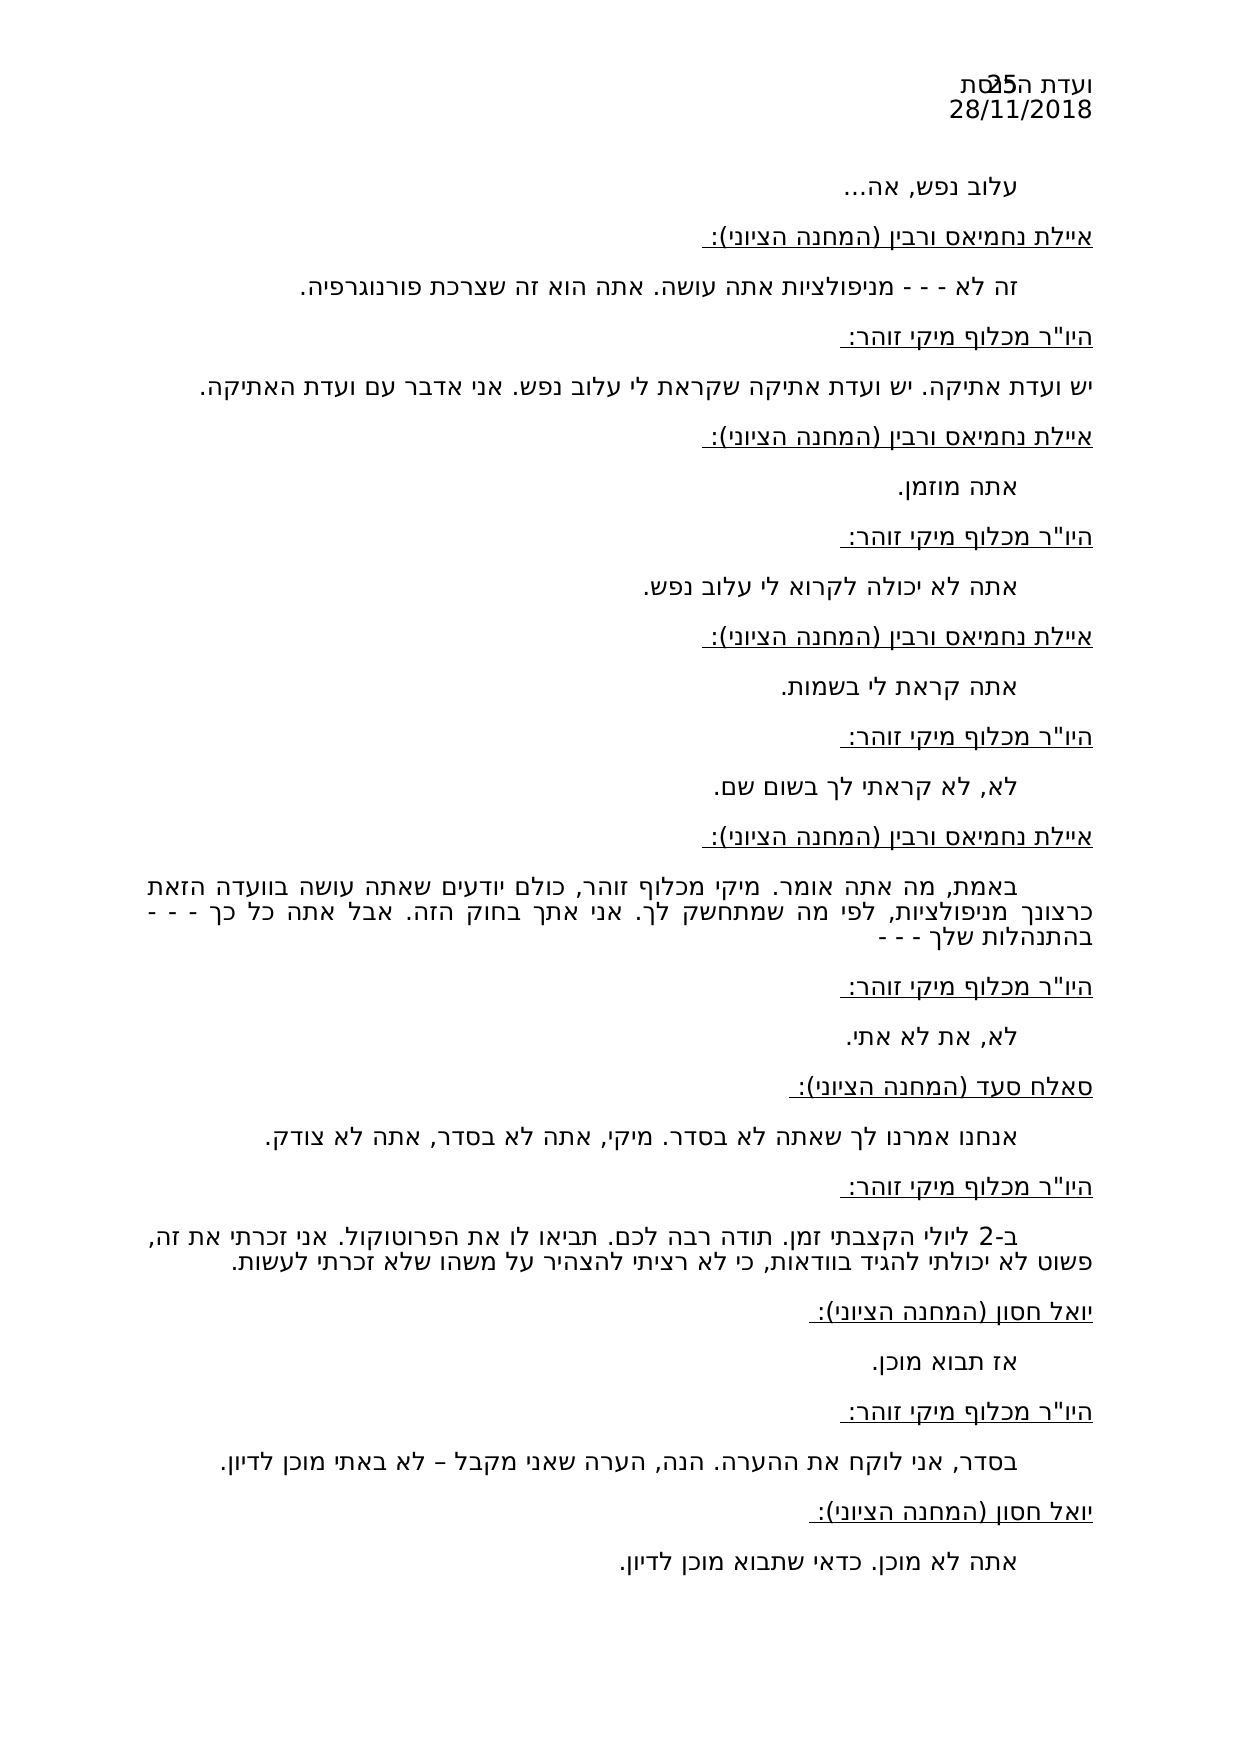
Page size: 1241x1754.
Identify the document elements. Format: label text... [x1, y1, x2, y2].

text << דובר >> סאלח סעד (המחנה הציוני): << דובר >> [147, 1075, 1093, 1100]
text << יור >> היו"ר מכלוף מיקי זוהר: << יור >> [147, 725, 1093, 750]
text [147, 325, 1093, 350]
text << דובר_המשך >> איילת נחמיאס ורבין (המחנה הציוני): << דובר_המשך >> [147, 625, 1093, 650]
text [147, 1500, 1093, 1525]
text באמת, מה אתה אומר. מיקי מכלוף זוהר, כולם יודעים שאתה עושה בוועדה הזאת כרצונך מניפולציות, לפי מה שמתחשק לך. אני אתך בחוק הזה. אבל אתה כל כך - - - בהתנהלות שלך - - - [147, 875, 1093, 950]
text אתה לא מוכן. כדאי שתבוא מוכן לדיון. [147, 1550, 1093, 1575]
text בסדר, אני לוקח את ההערה. הנה, הערה שאני מקבל – לא באתי מוכן לדיון. [147, 1450, 1093, 1475]
text עלוב נפש, אה... [147, 175, 1093, 200]
text אתה קראת לי בשמות. [147, 675, 1093, 700]
text אנחנו אמרנו לך שאתה לא בסדר. מיקי, אתה לא בסדר, אתה לא צודק. [147, 1125, 1093, 1150]
text << דובר_המשך >> איילת נחמיאס ורבין (המחנה הציוני): << דובר_המשך >> [147, 825, 1093, 850]
text << יור >> היו"ר מכלוף מיקי זוהר: << יור >> [147, 975, 1093, 1000]
text << דובר_המשך >> איילת נחמיאס ורבין (המחנה הציוני): << דובר_המשך >> [147, 425, 1093, 450]
text זה לא - - - מניפולציות אתה עושה. אתה הוא זה שצרכת פורנוגרפיה. [147, 275, 1093, 300]
text אתה מוזמן. [147, 475, 1093, 500]
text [147, 225, 1093, 250]
text אתה לא יכולה לקרוא לי עלוב נפש. [147, 575, 1093, 600]
text ב-2 ליולי הקצבתי זמן. תודה רבה לכם. תביאו לו את הפרוטוקול. אני זכרתי את זה, פשוט לא יכולתי להגיד בוודאות, כי לא רציתי להצהיר על משהו שלא זכרתי לעשות. [147, 1225, 1093, 1275]
text << יור >> היו"ר מכלוף מיקי זוהר: << יור >> [147, 1175, 1093, 1200]
text << דובר >> יואל חסון (המחנה הציוני): << דובר >> [147, 1300, 1093, 1325]
text לא, לא קראתי לך בשום שם. [147, 775, 1093, 800]
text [147, 1400, 1093, 1425]
text << יור >> היו"ר מכלוף מיקי זוהר: << יור >> [147, 525, 1093, 550]
text אז תבוא מוכן. [147, 1350, 1093, 1375]
text יש ועדת אתיקה. יש ועדת אתיקה שקראת לי עלוב נפש. אני אדבר עם ועדת האתיקה. [147, 375, 1093, 400]
text לא, את לא אתי. [147, 1025, 1093, 1050]
